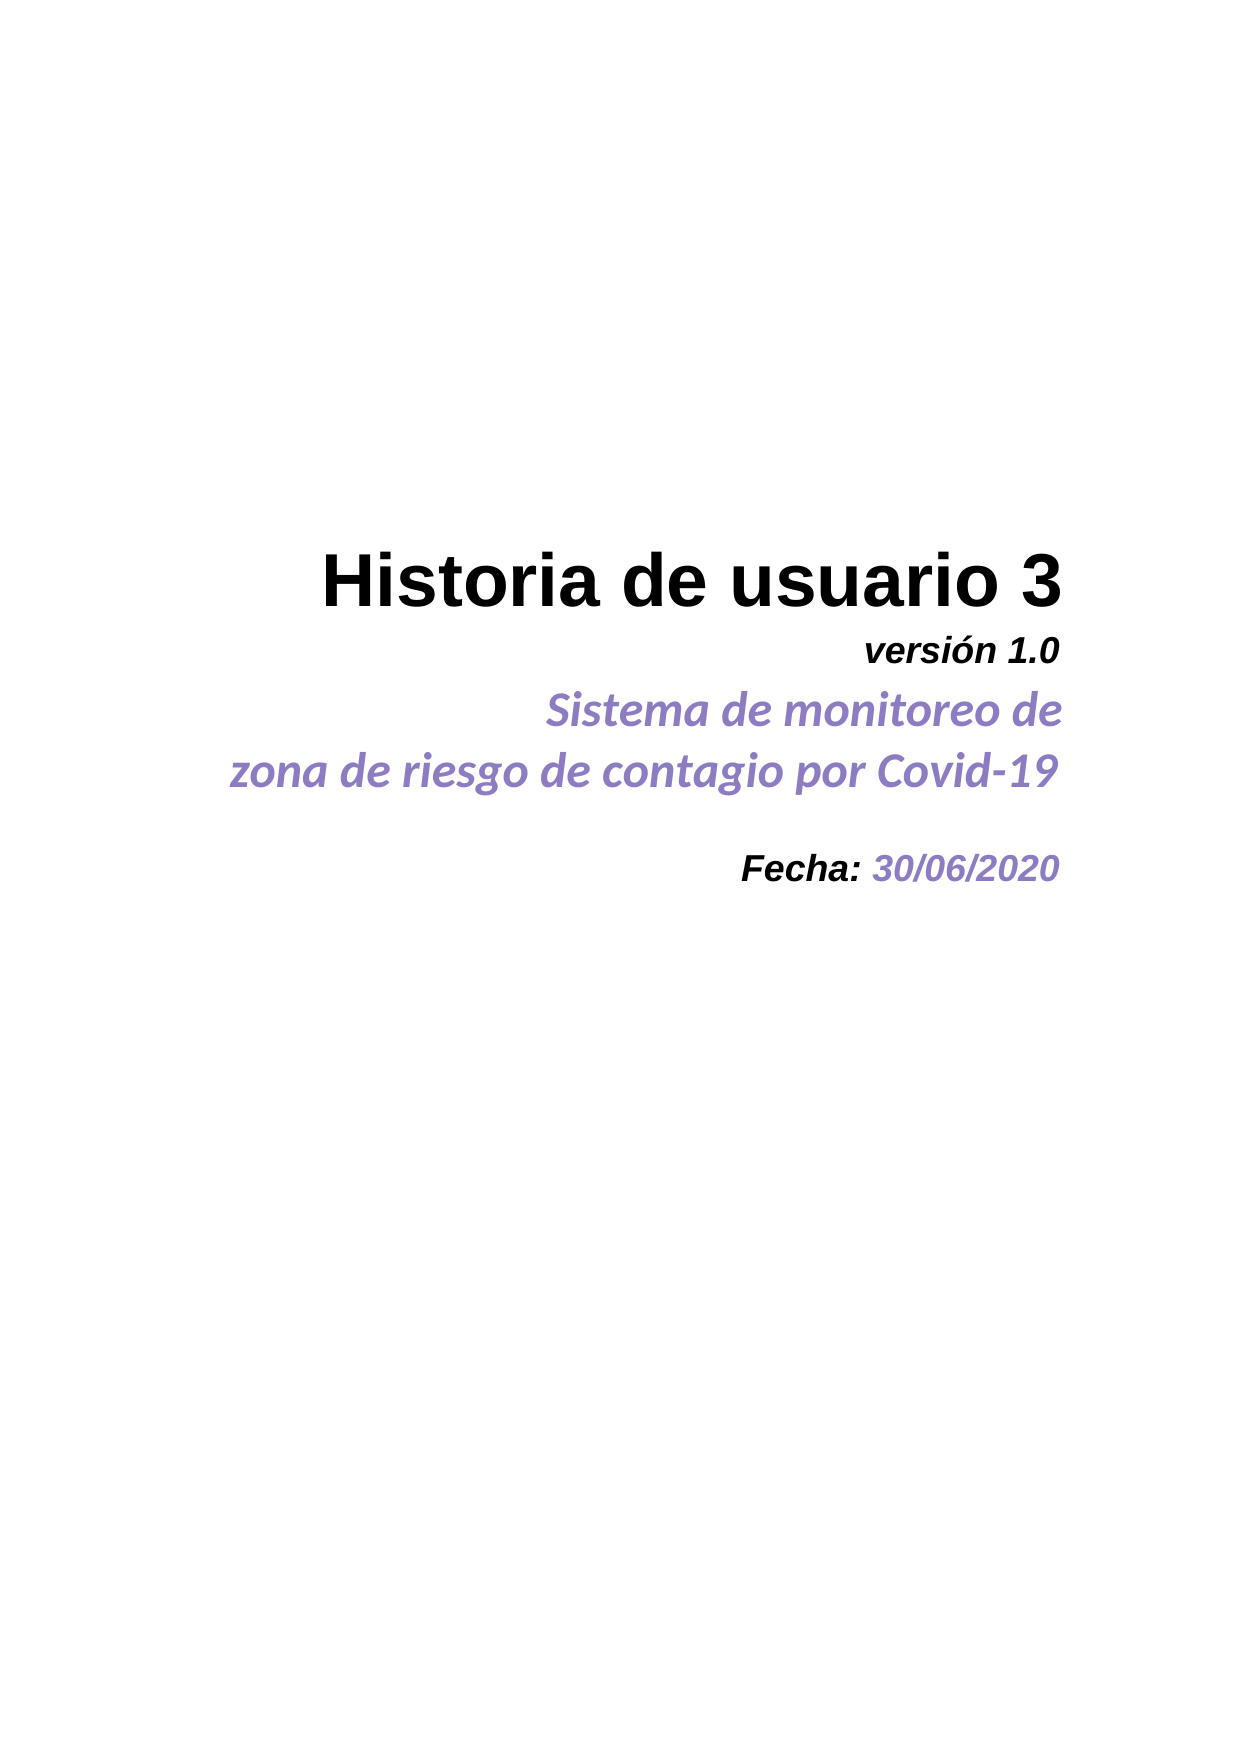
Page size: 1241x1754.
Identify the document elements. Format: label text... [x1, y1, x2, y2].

text Sistema de monitoreo de [177, 678, 1063, 739]
text zona de riesgo de contagio por Covid-19 [177, 739, 1063, 800]
text Historia de usuario 3 versión 1.0 [177, 536, 1063, 672]
text Fecha: 30/06/2020 [177, 846, 1063, 889]
